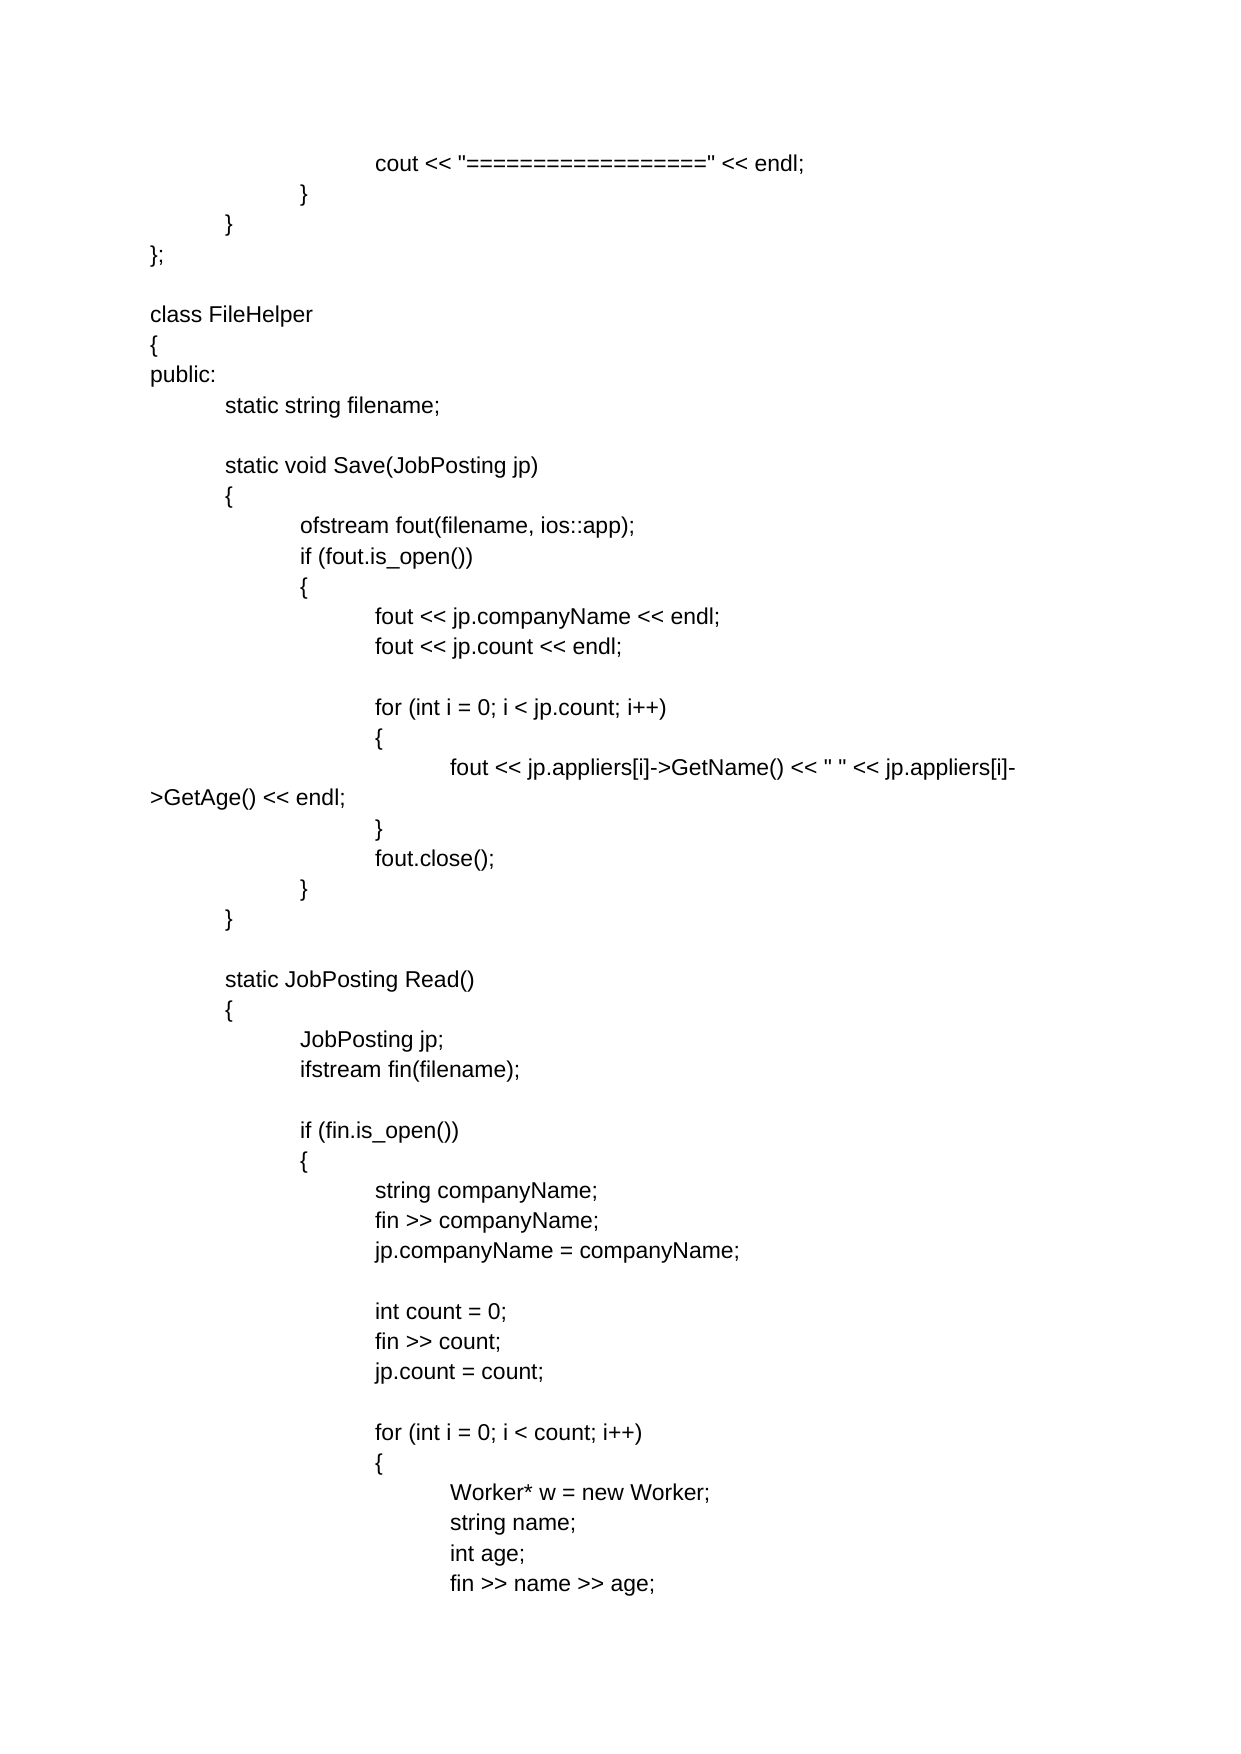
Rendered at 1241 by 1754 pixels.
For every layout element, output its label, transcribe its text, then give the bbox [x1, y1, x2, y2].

text if (fout.is_open()) [150, 543, 1090, 569]
text class FileHelper [150, 301, 1090, 327]
text static string filename; [150, 392, 1090, 418]
text } [150, 875, 1090, 901]
text fout << jp.count << endl; [150, 633, 1090, 660]
text jp.companyName = companyName; [150, 1237, 1090, 1264]
text cout << "==================" << endl; [150, 150, 1090, 176]
text { [150, 996, 1090, 1022]
text } [150, 814, 1090, 841]
text { [150, 573, 1090, 599]
text static void Save(JobPosting jp) [150, 452, 1090, 478]
text string name; [150, 1509, 1090, 1536]
text { [150, 724, 1090, 750]
text } [150, 905, 1090, 932]
text { [150, 1147, 1090, 1173]
text Worker* w = new Worker; [150, 1479, 1090, 1506]
text for (int i = 0; i < count; i++) [150, 1419, 1090, 1445]
text fin >> name >> age; [150, 1570, 1090, 1596]
text fout << jp.appliers[i]->GetName() << " " << jp.appliers[i]->GetAge() << endl; [150, 754, 1090, 811]
text fout << jp.companyName << endl; [150, 603, 1090, 629]
text ifstream fin(filename); [150, 1056, 1090, 1083]
text fout.close(); [150, 845, 1090, 871]
text public: [150, 361, 1090, 388]
text { [150, 331, 1090, 358]
text ofstream fout(filename, ios::app); [150, 512, 1090, 539]
text for (int i = 0; i < jp.count; i++) [150, 694, 1090, 720]
text fin >> companyName; [150, 1207, 1090, 1234]
text }; [150, 241, 1090, 267]
text static JobPosting Read() [150, 966, 1090, 992]
text string companyName; [150, 1177, 1090, 1203]
text JobPosting jp; [150, 1026, 1090, 1052]
text } [150, 180, 1090, 207]
text int count = 0; [150, 1298, 1090, 1324]
text { [150, 482, 1090, 509]
text } [150, 210, 1090, 237]
text int age; [150, 1539, 1090, 1566]
text { [150, 1449, 1090, 1475]
text if (fin.is_open()) [150, 1117, 1090, 1143]
text jp.count = count; [150, 1358, 1090, 1385]
text fin >> count; [150, 1328, 1090, 1354]
